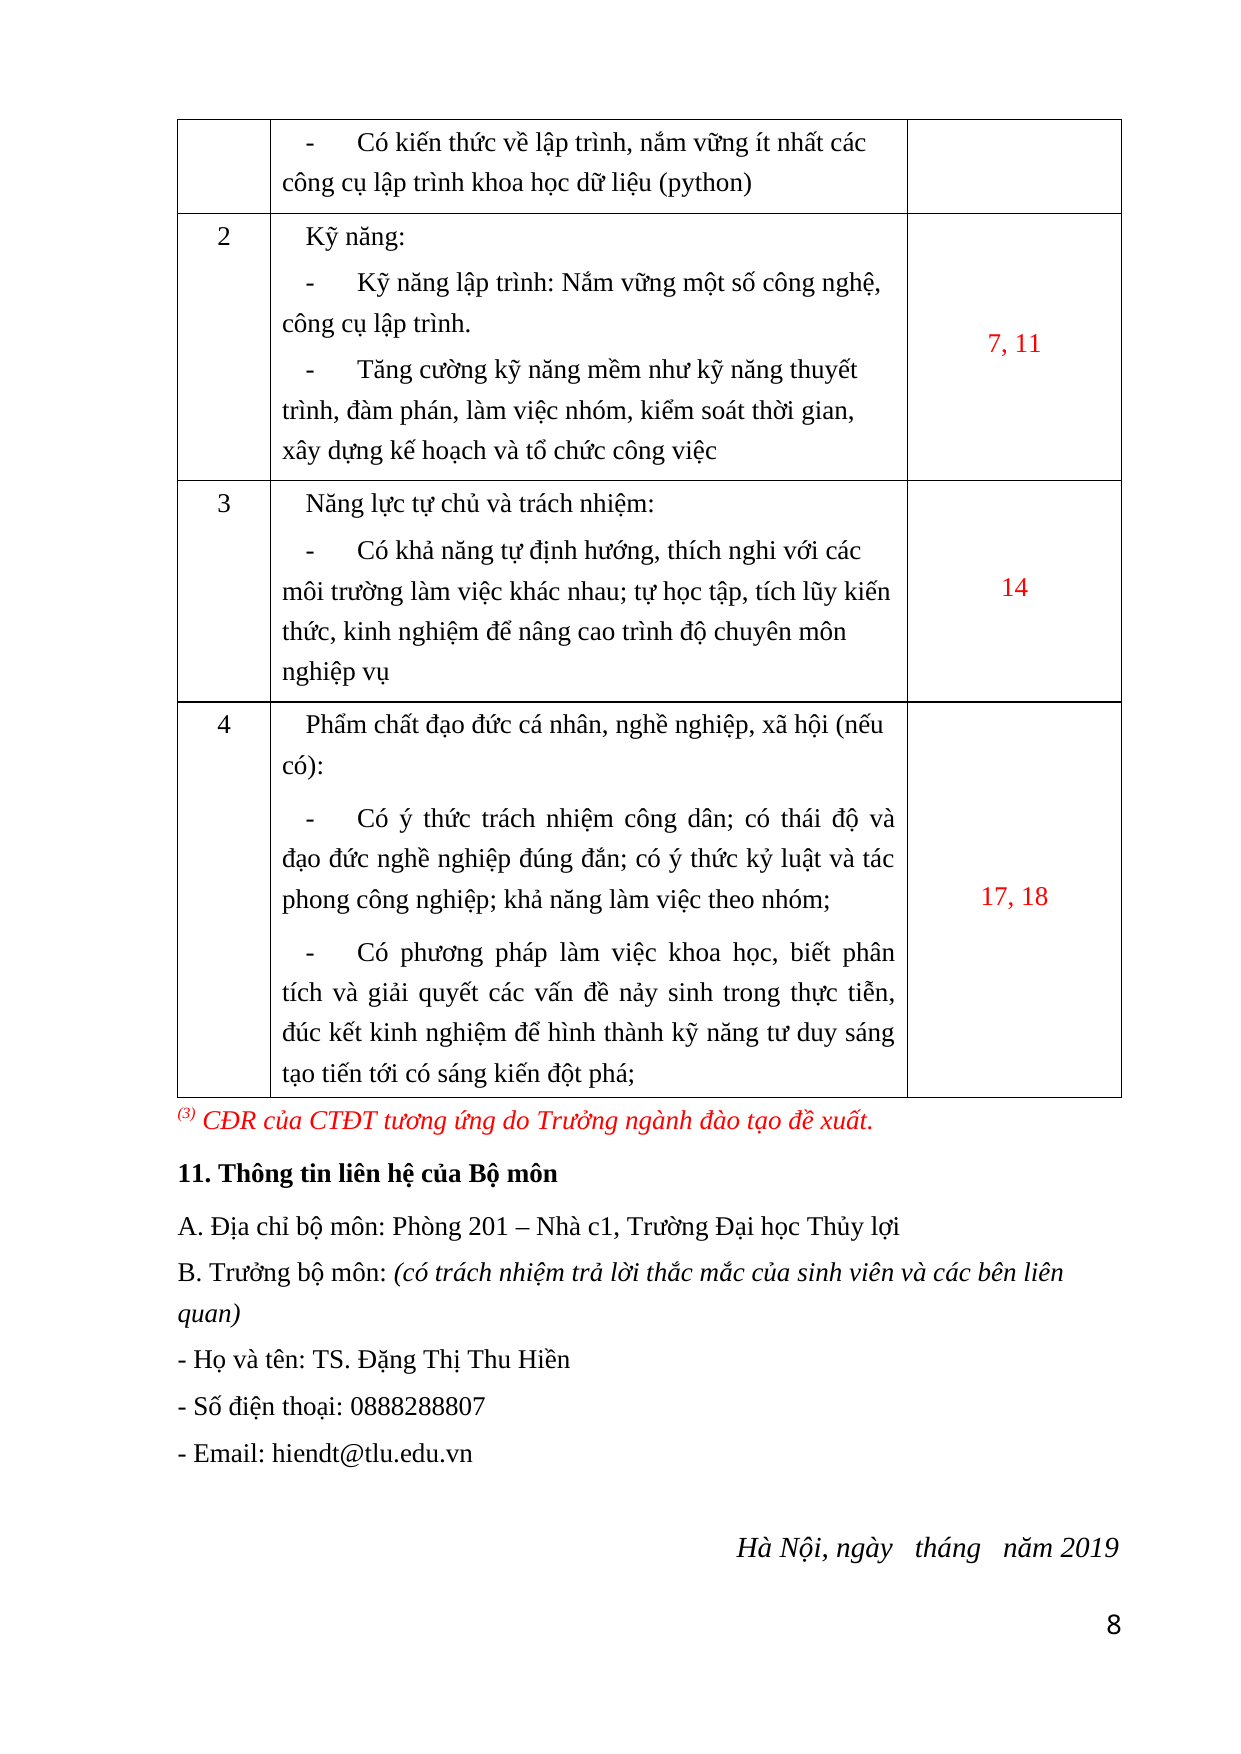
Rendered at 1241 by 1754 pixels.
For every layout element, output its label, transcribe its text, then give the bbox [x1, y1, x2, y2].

text - Số điện thoại: 0888288807 [177, 1390, 1121, 1421]
text (3) CĐR của CTĐT tương ứng do Trưởng ngành đào tạo đề xuất. [177, 1104, 1121, 1135]
text B. Trưởng bộ môn: (có trách nhiệm trả lời thắc mắc của sinh viên và các bên liên quan) [177, 1256, 1121, 1328]
table_cell 7, 11 [908, 214, 1121, 480]
text - Email: hiendt@tlu.edu.vn [177, 1437, 1121, 1468]
text - Họ và tên: TS. Đặng Thị Thu Hiền [177, 1343, 1121, 1375]
table_cell 17, 18 [908, 703, 1121, 1097]
table_cell 4 [178, 703, 270, 1097]
table_cell 1 [178, 120, 270, 212]
table_cell 3 [178, 481, 270, 701]
table_cell 2 [178, 214, 270, 480]
text 11. Thông tin liên hệ của Bộ môn [177, 1157, 1121, 1188]
text A. Địa chỉ bộ môn: Phòng 201 – Nhà c1, Trường Đại học Thủy lợi [177, 1210, 1121, 1241]
table_cell 2 [908, 120, 1121, 212]
table_cell Năng lực tự chủ và trách nhiệm: Có khả năng tự định hướng, thích nghi với các môi trường làm việc khác nhau; tự học tập, tích lũy kiến thức, kinh nghiệm để nâng cao trình độ chuyên môn nghiệp vụ [271, 481, 907, 701]
table_cell 14 [908, 481, 1121, 701]
table_cell Kỹ năng: Kỹ năng lập trình: Nắm vững một số công nghệ, công cụ lập trình. Tăng cường kỹ năng mềm như kỹ năng thuyết trình, đàm phán, làm việc nhóm, kiểm soát thời gian, xây dựng kế hoạch và tổ chức công việc [271, 214, 907, 480]
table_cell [271, 120, 907, 212]
text Hà Nội, ngày tháng năm 2019 [177, 1530, 1121, 1564]
table_cell Phẩm chất đạo đức cá nhân, nghề nghiệp, xã hội (nếu có): Có ý thức trách nhiệm công dân; có thái độ và đạo đức nghề nghiệp đúng đắn; có ý thức kỷ luật và tác phong công nghiệp; khả năng làm việc theo nhóm; Có phương pháp làm việc khoa học, biết phân tích và giải quyết các vấn đề nảy sinh trong thực tiễn, đúc kết kinh nghiệm để hình thành kỹ năng tư duy sáng tạo tiến tới có sáng kiến đột phá; [271, 703, 907, 1097]
